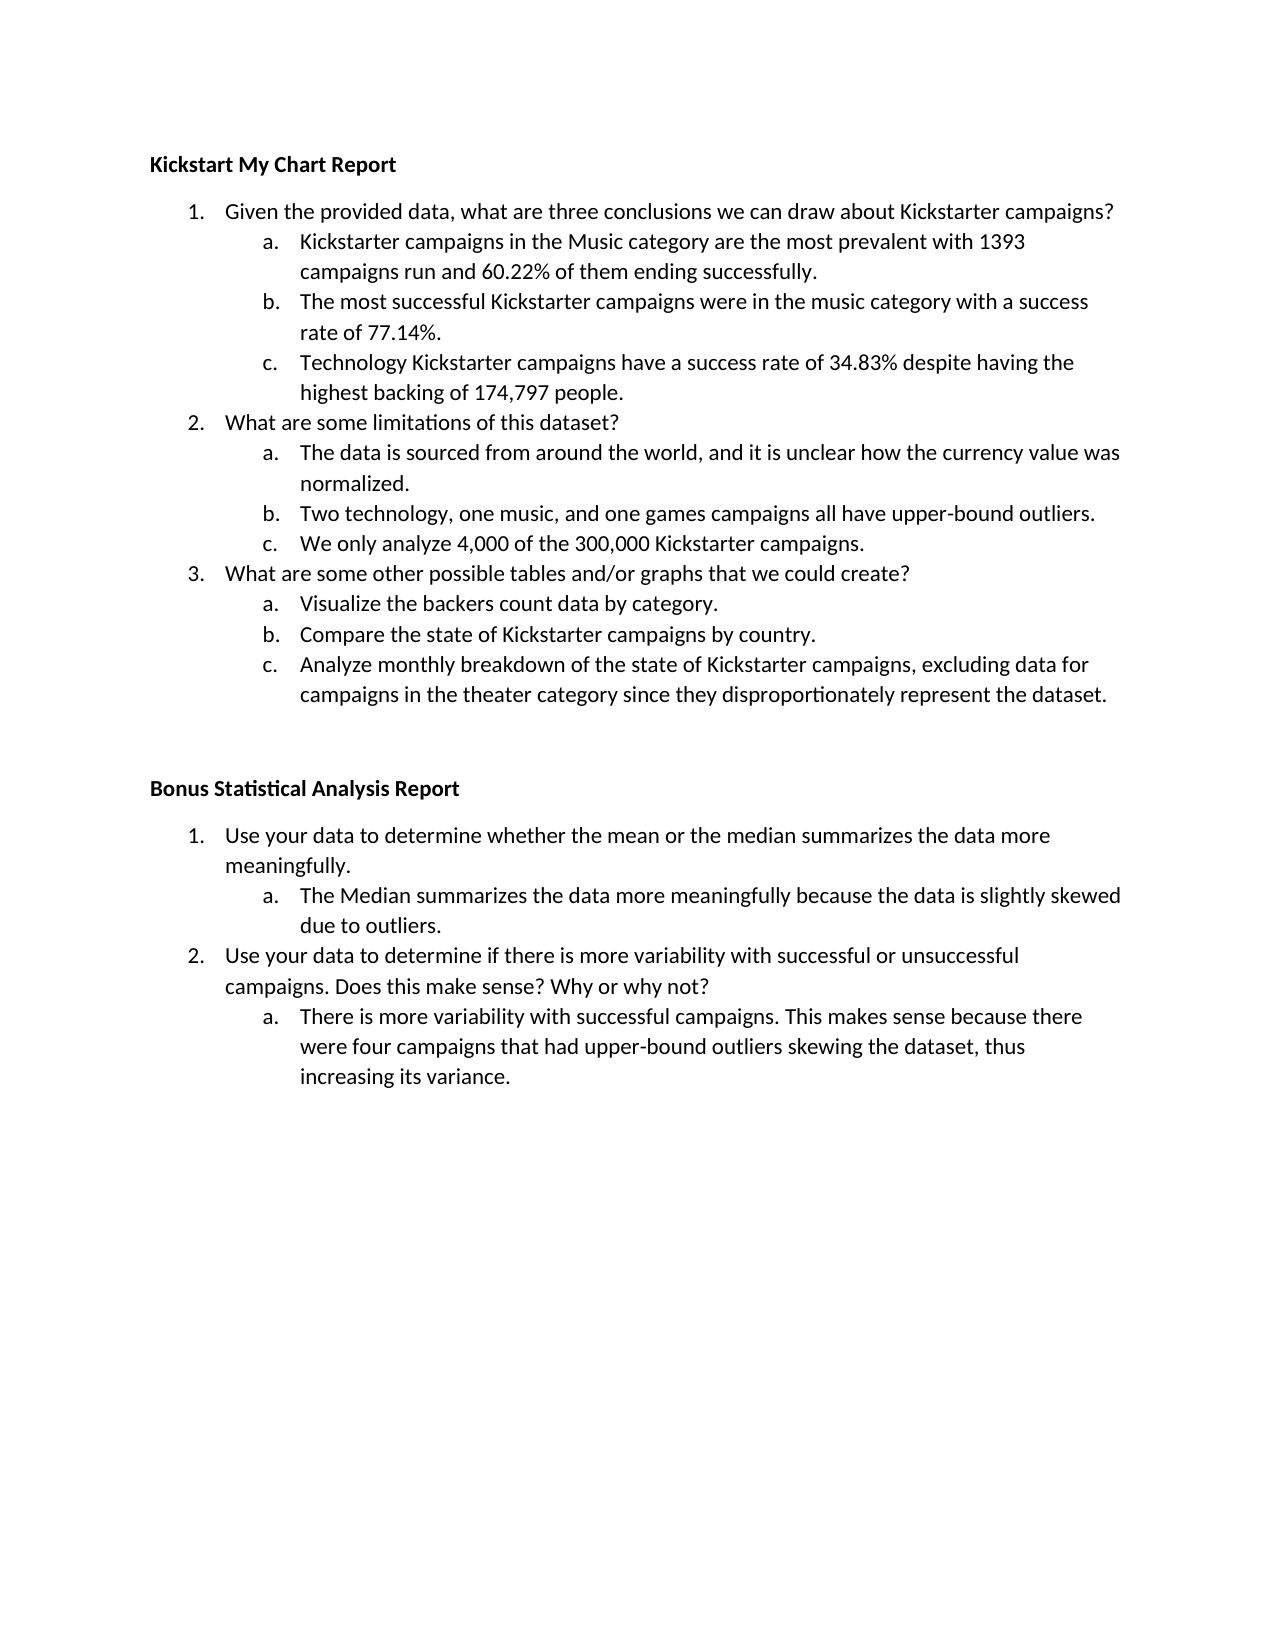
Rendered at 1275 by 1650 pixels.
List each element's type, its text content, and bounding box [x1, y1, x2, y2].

list What are some limitations of this dataset? [187, 408, 1125, 436]
list Technology Kickstarter campaigns have a success rate of 34.83% despite having the highest backing of 174,797 people. [262, 348, 1125, 406]
list The data is sourced from around the world, and it is unclear how the currency value was normalized. [262, 438, 1125, 497]
list The Median summarizes the data more meaningfully because the data is slightly skewed due to outliers. [262, 881, 1125, 939]
list The most successful Kickstarter campaigns were in the music category with a success rate of 77.14%. [262, 287, 1125, 346]
list Use your data to determine if there is more variability with successful or unsuccessful campaigns. Does this make sense? Why or why not? [187, 942, 1125, 1000]
list Given the provided data, what are three conclusions we can draw about Kickstarter campaigns? [187, 197, 1125, 225]
list What are some other possible tables and/or graphs that we could create? [187, 559, 1125, 587]
list Compare the state of Kickstarter campaigns by country. [262, 620, 1125, 648]
list Use your data to determine whether the mean or the median summarizes the data more meaningfully. [187, 821, 1125, 879]
list We only analyze 4,000 of the 300,000 Kickstarter campaigns. [262, 529, 1125, 557]
list There is more variability with successful campaigns. This makes sense because there were four campaigns that had upper-bound outliers skewing the dataset, thus increasing its variance. [262, 1002, 1125, 1091]
text Bonus Statistical Analysis Report [150, 774, 1125, 802]
list Kickstarter campaigns in the Music category are the most prevalent with 1393 campaigns run and 60.22% of them ending successfully. [262, 227, 1125, 285]
list Visualize the backers count data by category. [262, 589, 1125, 618]
text Kickstart My Chart Report [150, 150, 1125, 178]
list Two technology, one music, and one games campaigns all have upper-bound outliers. [262, 499, 1125, 527]
list Analyze monthly breakdown of the state of Kickstarter campaigns, excluding data for campaigns in the theater category since they disproportionately represent the dataset. [262, 650, 1125, 708]
